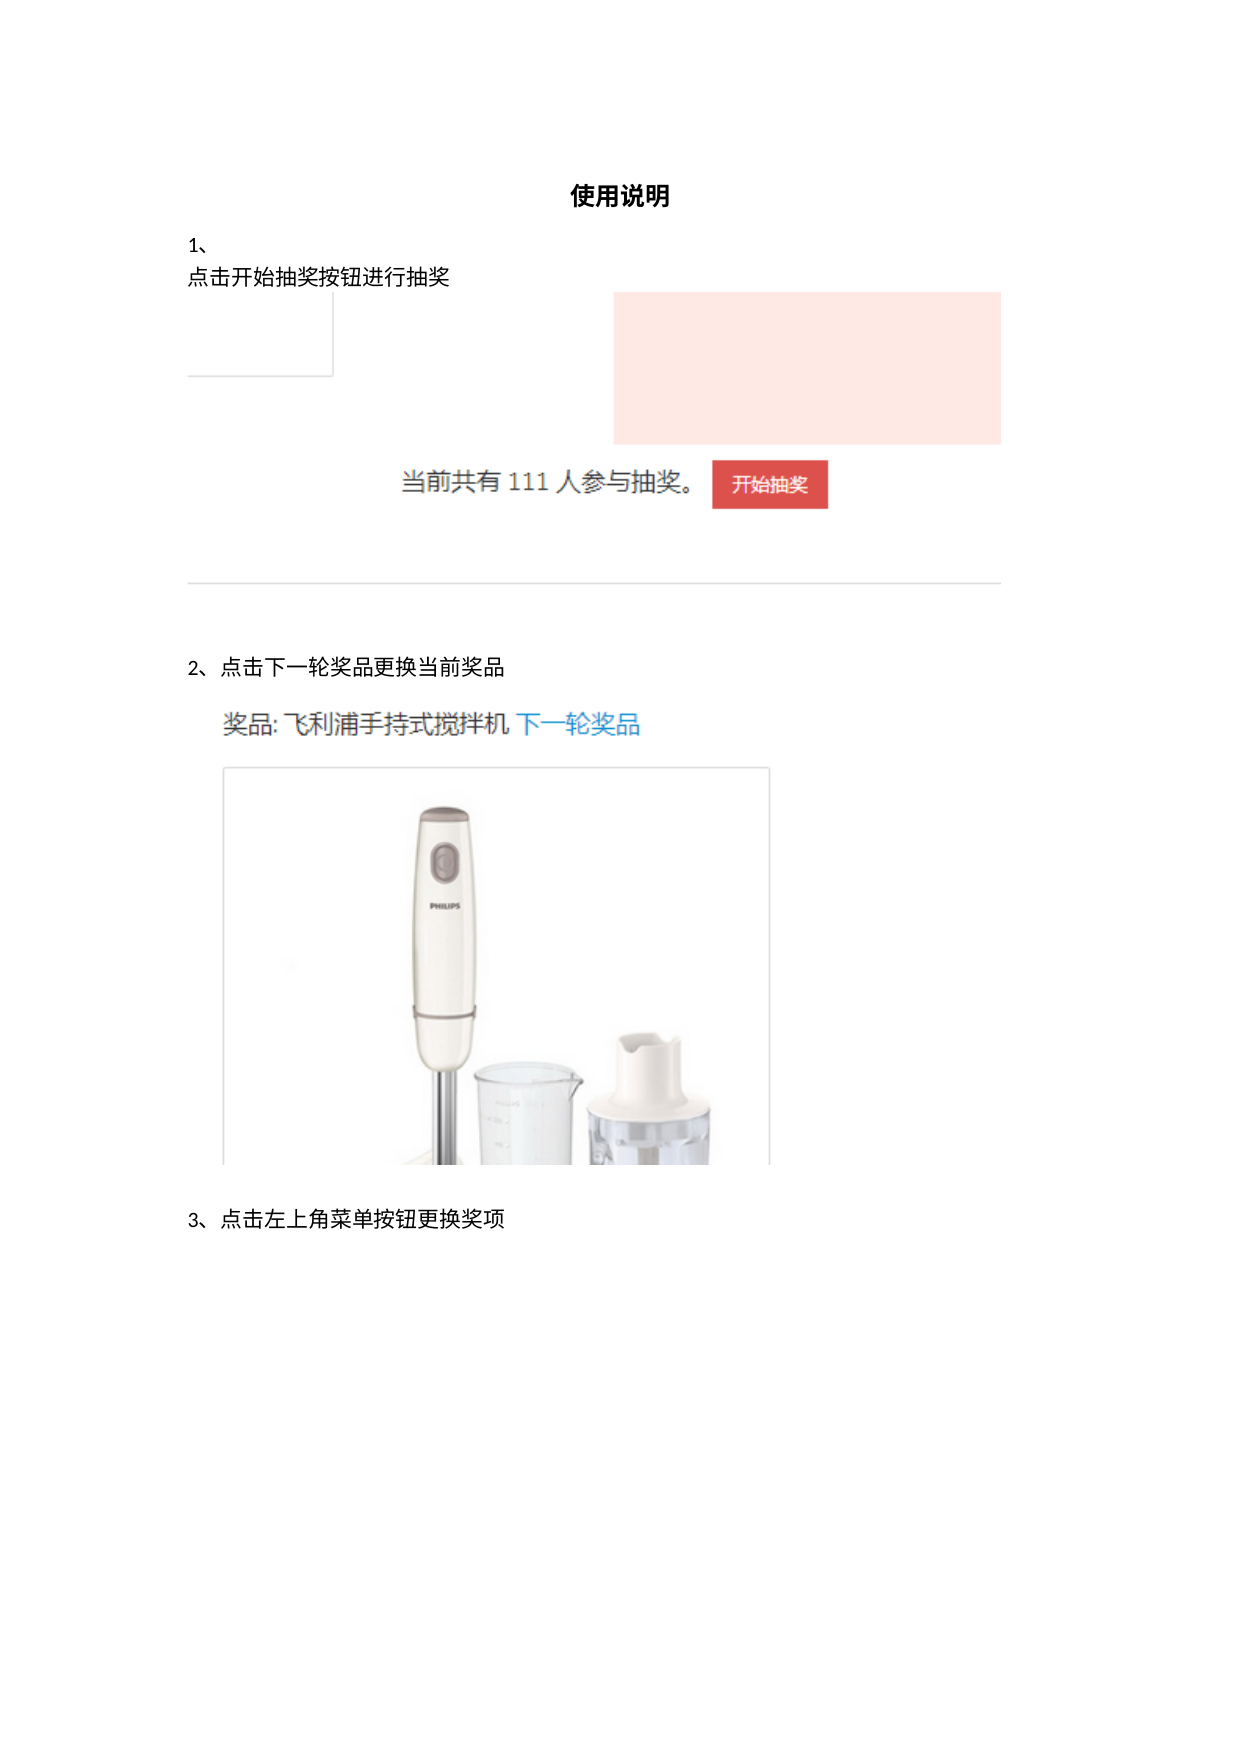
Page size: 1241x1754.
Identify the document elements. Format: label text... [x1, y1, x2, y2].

text 点击开始抽奖按钮进行抽奖 [187, 259, 1053, 292]
text 3、点击左上角菜单按钮更换奖项 [187, 1202, 1053, 1234]
text 2、点击下一轮奖品更换当前奖品 [187, 649, 1053, 682]
text 使用说明 [187, 162, 1053, 227]
picture [187, 682, 805, 1165]
picture [187, 292, 1002, 641]
text 1、 [187, 227, 1053, 259]
